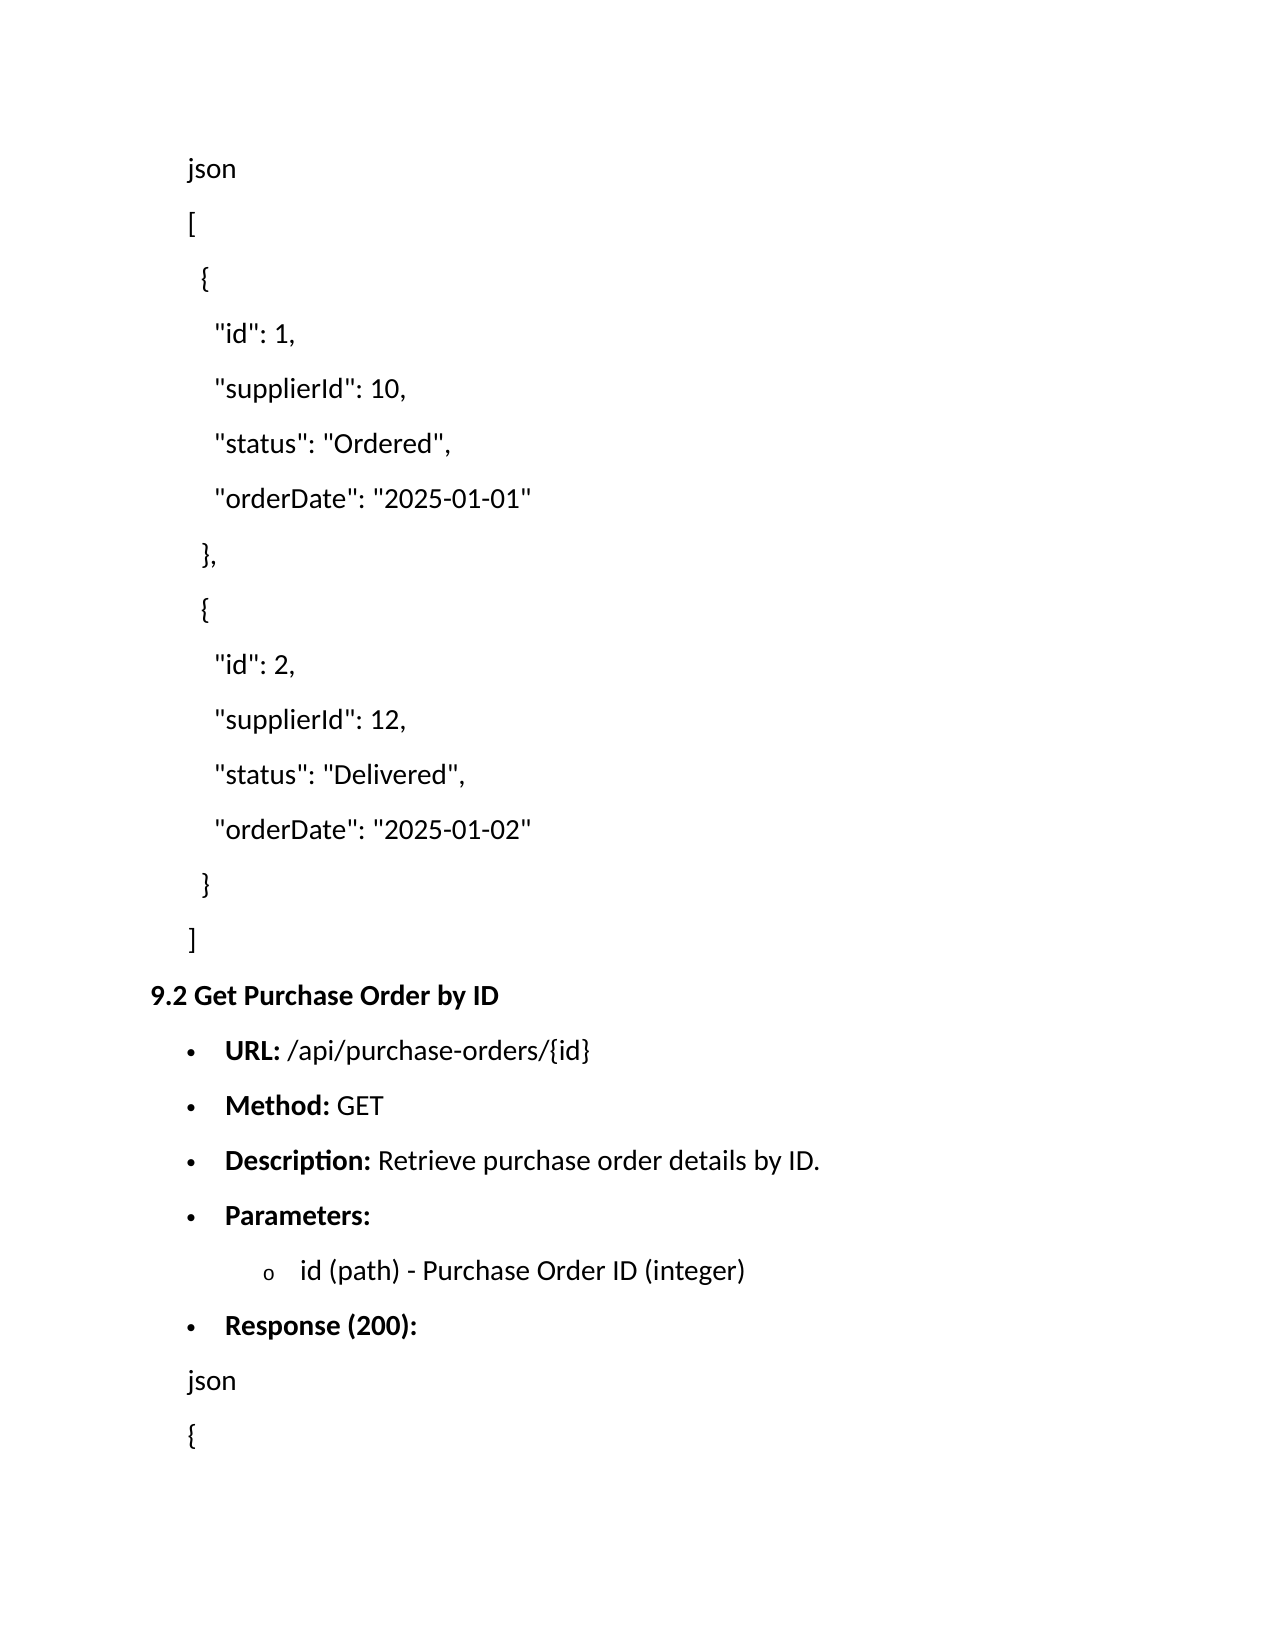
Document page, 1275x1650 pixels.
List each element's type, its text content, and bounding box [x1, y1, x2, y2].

text json [187, 150, 1125, 186]
text "status": "Delivered", [187, 756, 1125, 792]
text { [187, 1417, 1125, 1453]
text { [187, 591, 1125, 626]
text "supplierId": 10, [187, 370, 1125, 406]
text } [187, 866, 1125, 902]
text "orderDate": "2025-01-02" [187, 811, 1125, 847]
text ] [187, 921, 1125, 957]
list Response (200): [187, 1307, 1125, 1343]
list URL: /api/purchase-orders/{id} [187, 1032, 1125, 1067]
text 9.2 Get Purchase Order by ID [150, 977, 1125, 1012]
text [ [187, 205, 1125, 241]
text }, [187, 536, 1125, 571]
list id (path) - Purchase Order ID (integer) [262, 1252, 1125, 1288]
text "orderDate": "2025-01-01" [187, 481, 1125, 516]
list Parameters: [187, 1197, 1125, 1233]
text "id": 1, [187, 315, 1125, 351]
text "status": "Ordered", [187, 426, 1125, 461]
text json [187, 1362, 1125, 1398]
text { [187, 260, 1125, 296]
text "id": 2, [187, 646, 1125, 682]
list Method: GET [187, 1087, 1125, 1122]
text "supplierId": 12, [187, 701, 1125, 737]
list Description: Retrieve purchase order details by ID. [187, 1142, 1125, 1177]
